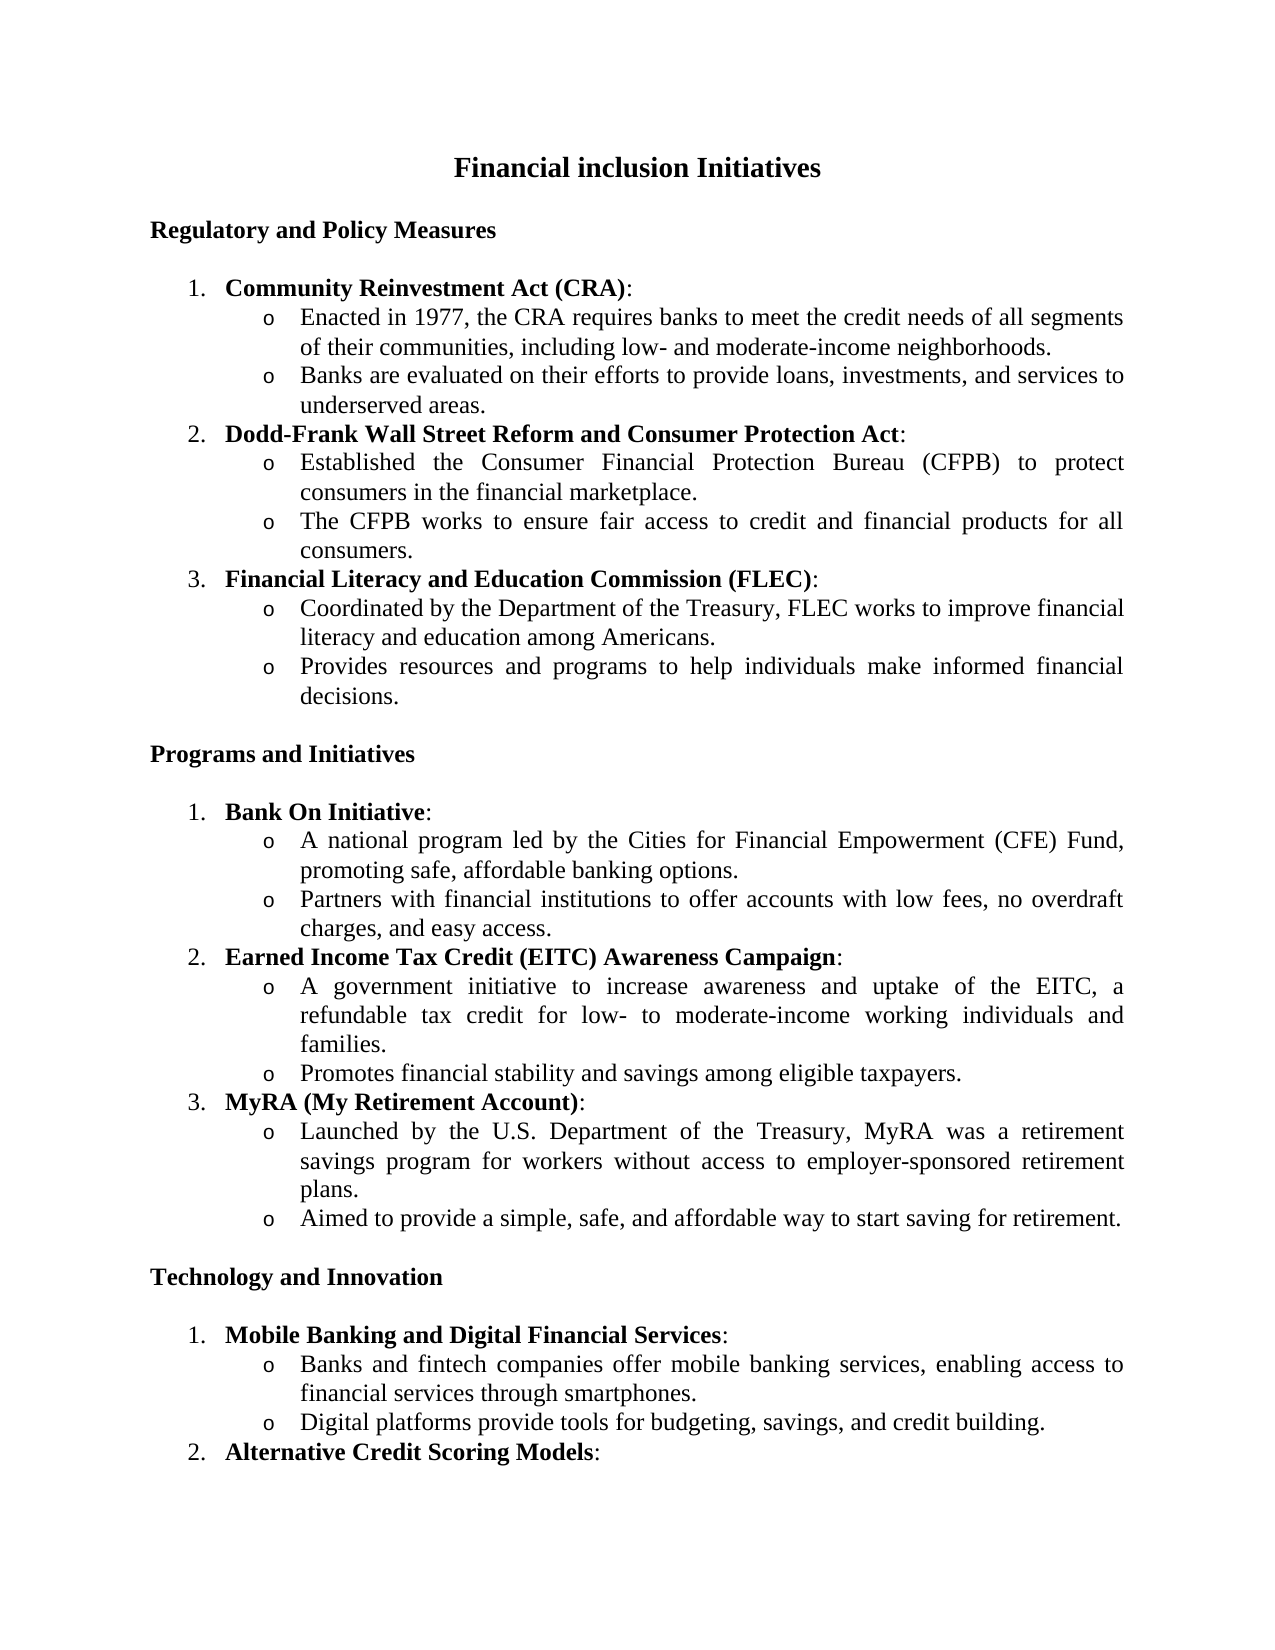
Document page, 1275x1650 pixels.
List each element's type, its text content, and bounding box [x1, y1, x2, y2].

list The CFPB works to ensure fair access to credit and financial products for all consumers. [262, 506, 1125, 564]
list MyRA (My Retirement Account): [187, 1087, 1125, 1116]
text Financial inclusion Initiatives [150, 150, 1125, 183]
list A national program led by the Cities for Financial Empowerment (CFE) Fund, promoting safe, affordable banking options. [262, 825, 1125, 884]
list Banks and fintech companies offer mobile banking services, enabling access to financial services through smartphones. [262, 1349, 1125, 1407]
list Banks are evaluated on their efforts to provide loans, investments, and services to underserved areas. [262, 360, 1125, 419]
list Launched by the U.S. Department of the Treasury, MyRA was a retirement savings program for workers without access to employer-sponsored retirement plans. [262, 1116, 1125, 1203]
list A government initiative to increase awareness and uptake of the EITC, a refundable tax credit for low- to moderate-income working individuals and families. [262, 971, 1125, 1058]
text Regulatory and Policy Measures [150, 215, 1125, 244]
list Digital platforms provide tools for budgeting, savings, and credit building. [262, 1407, 1125, 1437]
list Community Reinvestment Act (CRA): [187, 273, 1125, 302]
text Technology and Innovation [150, 1262, 1125, 1291]
text Programs and Initiatives [150, 739, 1125, 767]
list Dodd-Frank Wall Street Reform and Consumer Protection Act: [187, 419, 1125, 447]
list Provides resources and programs to help individuals make informed financial decisions. [262, 651, 1125, 709]
list Partners with financial institutions to offer accounts with low fees, no overdraft charges, and easy access. [262, 884, 1125, 942]
list Alternative Credit Scoring Models: [187, 1437, 1125, 1465]
list Established the Consumer Financial Protection Bureau (CFPB) to protect consumers in the financial marketplace. [262, 447, 1125, 506]
list Promotes financial stability and savings among eligible taxpayers. [262, 1058, 1125, 1087]
list Financial Literacy and Education Commission (FLEC): [187, 564, 1125, 593]
list Enacted in 1977, the CRA requires banks to meet the credit needs of all segments of their communities, including low- and moderate-income neighborhoods. [262, 302, 1125, 360]
list Coordinated by the Department of the Treasury, FLEC works to improve financial literacy and education among Americans. [262, 593, 1125, 651]
list Earned Income Tax Credit (EITC) Awareness Campaign: [187, 942, 1125, 971]
list Bank On Initiative: [187, 797, 1125, 825]
list Aimed to provide a simple, safe, and affordable way to start saving for retirement. [262, 1203, 1125, 1233]
list Mobile Banking and Digital Financial Services: [187, 1320, 1125, 1349]
